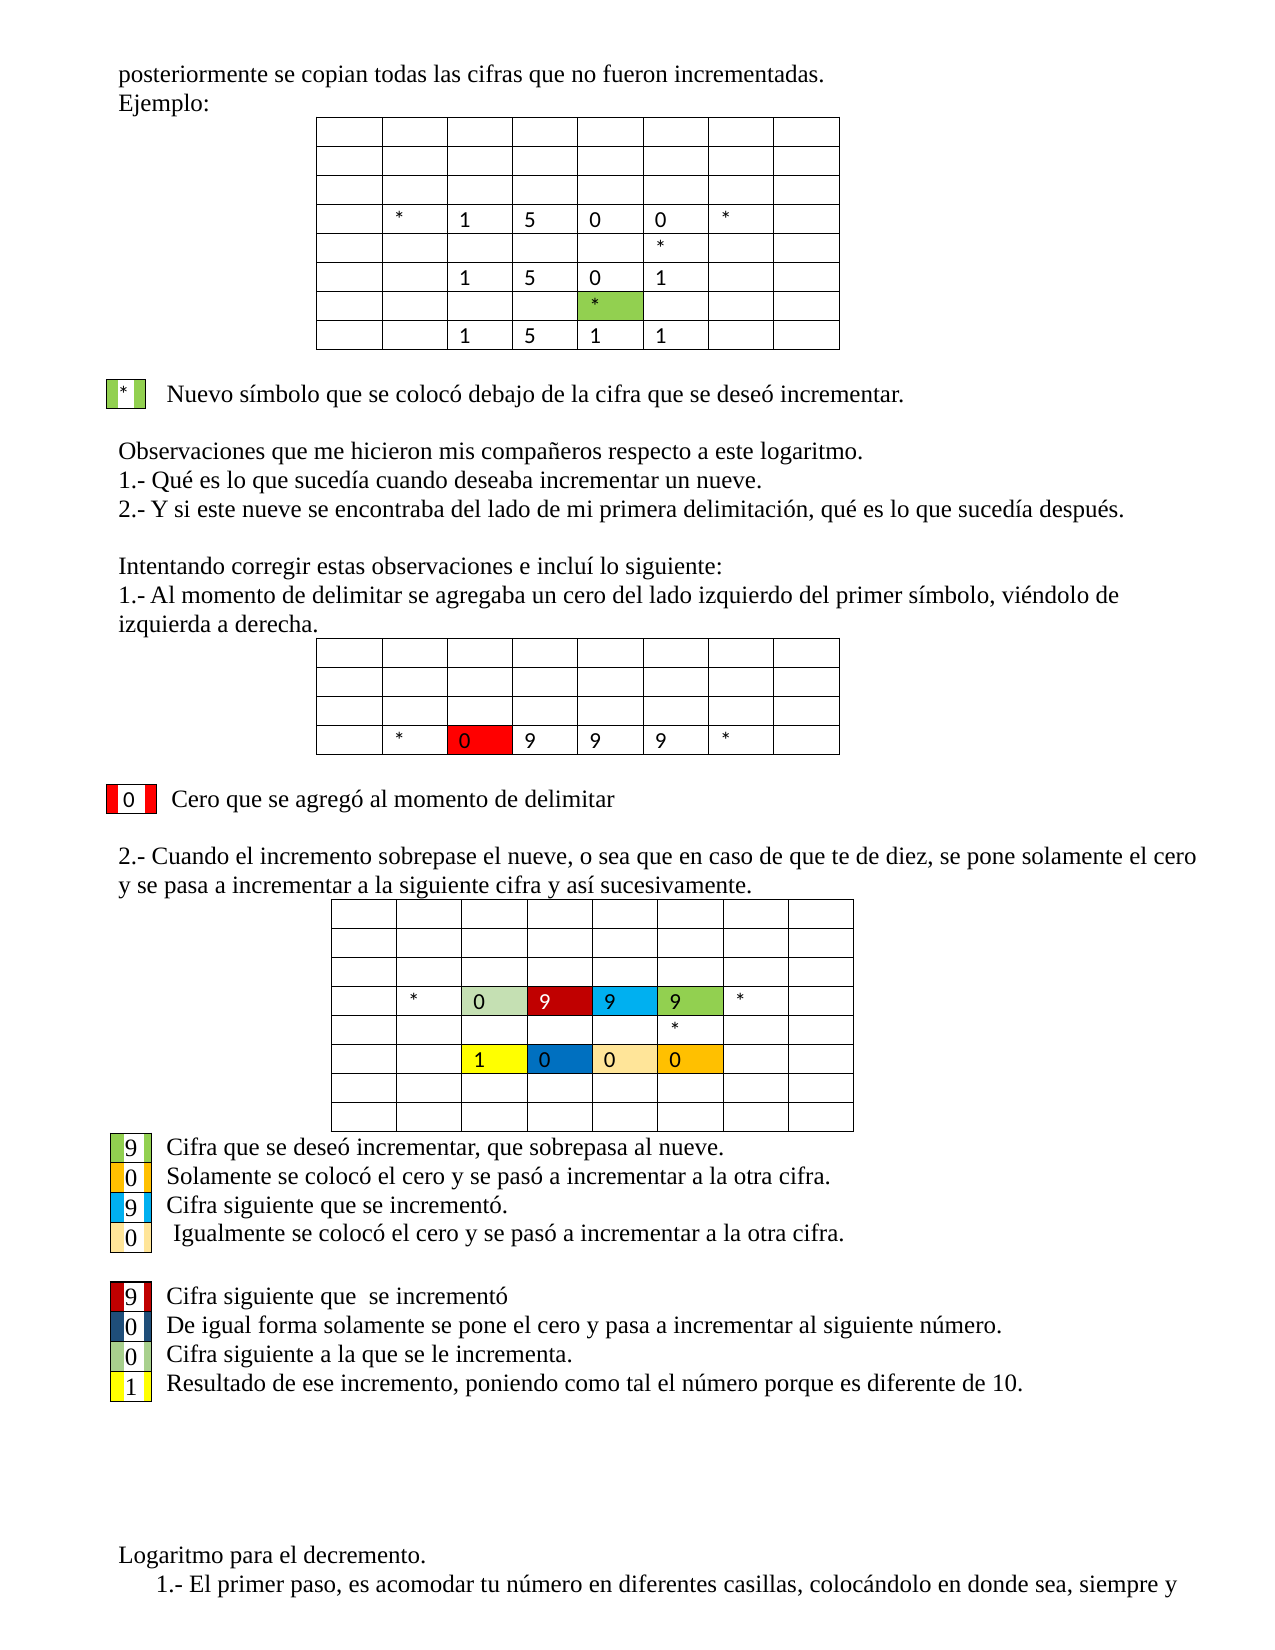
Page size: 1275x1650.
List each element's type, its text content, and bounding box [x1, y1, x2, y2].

table_cell 1 [111, 1372, 124, 1401]
table_cell [644, 697, 708, 725]
table_cell [593, 1016, 657, 1044]
table_cell 0 [578, 205, 643, 233]
table_cell [317, 147, 382, 175]
table_cell [397, 1103, 461, 1131]
table_cell [528, 1074, 592, 1102]
table_cell [578, 234, 643, 262]
table_cell 9 [658, 987, 723, 1015]
table_cell [332, 1016, 396, 1044]
table_cell [724, 958, 788, 986]
table_cell [724, 929, 788, 957]
table_cell [644, 147, 708, 175]
table_header [397, 900, 461, 928]
table_cell [789, 1103, 853, 1131]
table_cell 0 [111, 1163, 124, 1192]
table_cell [724, 1016, 788, 1044]
table_cell [774, 263, 839, 291]
table_cell [528, 929, 592, 957]
table_cell * [658, 1016, 723, 1044]
table_cell [774, 668, 839, 696]
table_cell [462, 1074, 527, 1102]
text De igual forma solamente se pone el cero y pasa a incrementar al siguiente número. [152, 1310, 1205, 1339]
text Ejemplo: [118, 88, 1205, 117]
table_cell [658, 929, 723, 957]
table_cell [332, 987, 396, 1015]
table_header [513, 118, 577, 146]
table_cell 1 [448, 263, 512, 291]
table_header [593, 900, 657, 928]
table_header [332, 900, 396, 928]
table_header [578, 118, 643, 146]
table_cell 5 [513, 205, 577, 233]
table_cell [332, 929, 396, 957]
table_cell * [644, 234, 708, 262]
table_cell 0 [111, 1312, 124, 1341]
table_cell [724, 1074, 788, 1102]
table_cell 1 [578, 321, 643, 349]
table_cell [317, 292, 382, 320]
table_cell [317, 263, 382, 291]
table_header [513, 639, 577, 667]
text Nuevo símbolo que se colocó debajo de la cifra que se deseó incrementar. [146, 379, 1205, 408]
table_cell * [383, 205, 447, 233]
table_header [774, 639, 839, 667]
table_cell [317, 205, 382, 233]
table_cell 1 [448, 321, 512, 349]
text 2.- Y si este nueve se encontraba del lado de mi primera delimitación, qué es lo que sucedía después. [118, 494, 1205, 523]
table_cell 1 [448, 205, 512, 233]
table_cell [332, 1045, 396, 1073]
table_cell [448, 234, 512, 262]
table_cell [593, 929, 657, 957]
table_header [578, 639, 643, 667]
table_cell [774, 176, 839, 204]
table_cell [513, 697, 577, 725]
table_cell [317, 234, 382, 262]
table_cell [709, 263, 773, 291]
table_header [709, 639, 773, 667]
table_cell 0 [462, 987, 527, 1015]
table_cell 0 [448, 726, 512, 754]
table_cell [789, 1074, 853, 1102]
text Observaciones que me hicieron mis compañeros respecto a este logaritmo. [118, 436, 1205, 465]
table_header 9 [111, 1283, 124, 1311]
table_header [448, 118, 512, 146]
table_header [317, 118, 382, 146]
table_cell [317, 321, 382, 349]
table_cell [462, 929, 527, 957]
table_cell [448, 147, 512, 175]
text Cifra que se deseó incrementar, que sobrepasa al nueve. [152, 1132, 1205, 1161]
table_cell [528, 958, 592, 986]
table_cell [317, 176, 382, 204]
table_cell [593, 1074, 657, 1102]
table_cell [774, 234, 839, 262]
text 1.- Al momento de delimitar se agregaba un cero del lado izquierdo del primer símbolo, viéndolo de izquierda a derecha. [118, 580, 1205, 638]
table_cell [383, 234, 447, 262]
table_cell 9 [528, 987, 592, 1015]
table_cell 9 [111, 1193, 124, 1222]
table_cell [448, 697, 512, 725]
table_cell [709, 321, 773, 349]
table_cell * [383, 726, 447, 754]
table_header [317, 639, 382, 667]
table_cell [724, 1103, 788, 1131]
table_cell [709, 176, 773, 204]
table_cell [578, 176, 643, 204]
table_cell [513, 176, 577, 204]
table_cell [317, 697, 382, 725]
table_header [383, 639, 447, 667]
table_cell 5 [513, 263, 577, 291]
table_cell [774, 292, 839, 320]
table_cell [789, 929, 853, 957]
table_cell * [709, 205, 773, 233]
table_cell [462, 1016, 527, 1044]
text Resultado de ese incremento, poniendo como tal el número porque es diferente de 10. [152, 1368, 1205, 1396]
table_cell [644, 176, 708, 204]
table_cell [658, 958, 723, 986]
table_header [789, 900, 853, 928]
table_cell [528, 1103, 592, 1131]
table_cell [332, 1074, 396, 1102]
table_cell 0 [644, 205, 708, 233]
table_cell [448, 292, 512, 320]
table_cell [513, 292, 577, 320]
table_cell [709, 234, 773, 262]
table_cell [513, 147, 577, 175]
table_cell 9 [644, 726, 708, 754]
table_cell [397, 929, 461, 957]
table_cell 0 [111, 1223, 124, 1252]
table_cell 0 [578, 263, 643, 291]
table_cell [383, 147, 447, 175]
table_cell [383, 697, 447, 725]
table_cell [332, 1103, 396, 1131]
table_cell [397, 1045, 461, 1073]
text Solamente se colocó el cero y se pasó a incrementar a la otra cifra. [152, 1161, 1205, 1190]
table_cell [774, 726, 839, 754]
table_header [528, 900, 592, 928]
table_header [774, 118, 839, 146]
table_cell * [578, 292, 643, 320]
table_cell [774, 321, 839, 349]
table_cell [658, 1103, 723, 1131]
table_cell [513, 234, 577, 262]
table_cell [774, 205, 839, 233]
table_cell [709, 292, 773, 320]
table_cell [397, 1074, 461, 1102]
table_cell [462, 1103, 527, 1131]
table_cell [709, 147, 773, 175]
table_cell 1 [644, 263, 708, 291]
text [118, 59, 1205, 88]
table_cell [658, 1074, 723, 1102]
table_cell 0 [593, 1045, 657, 1073]
table_cell [789, 1045, 853, 1073]
table_cell [709, 697, 773, 725]
table_cell [383, 321, 447, 349]
table_cell * [724, 987, 788, 1015]
text Cifra siguiente que se incrementó [152, 1281, 1205, 1310]
table_cell * [709, 726, 773, 754]
table_cell [383, 292, 447, 320]
table_cell 5 [513, 321, 577, 349]
table_cell [774, 697, 839, 725]
table_cell [774, 147, 839, 175]
table_cell [789, 987, 853, 1015]
text Logaritmo para el decremento. [118, 1540, 1205, 1569]
table_cell [448, 176, 512, 204]
text 1.- Qué es lo que sucedía cuando deseaba incrementar un nueve. [118, 465, 1205, 494]
table_header [462, 900, 527, 928]
table_cell [383, 176, 447, 204]
table_cell 9 [513, 726, 577, 754]
table_cell [644, 668, 708, 696]
table_cell 0 [111, 1342, 124, 1371]
text Igualmente se colocó el cero y se pasó a incrementar a la otra cifra. [125, 1218, 1205, 1281]
table_cell [528, 1016, 592, 1044]
table_header [709, 118, 773, 146]
table_cell [578, 697, 643, 725]
table_cell 9 [593, 987, 657, 1015]
table_header [724, 900, 788, 928]
table_cell 0 [528, 1045, 592, 1073]
table_cell [448, 668, 512, 696]
table_cell 0 [658, 1045, 723, 1073]
table_header [383, 118, 447, 146]
table_cell [644, 292, 708, 320]
table_header [658, 900, 723, 928]
table_cell [513, 668, 577, 696]
table_cell [593, 1103, 657, 1131]
table_cell [397, 958, 461, 986]
table_cell 1 [644, 321, 708, 349]
table_header [448, 639, 512, 667]
text Cifra siguiente que se incrementó. [152, 1190, 1205, 1218]
text 2.- Cuando el incremento sobrepase el nueve, o sea que en caso de que te de diez, se pone solamente el cero y se pasa a incrementar a la siguiente cifra y así sucesivamente. [118, 841, 1205, 899]
text Cifra siguiente a la que se le incrementa. [152, 1339, 1205, 1368]
table_cell [332, 958, 396, 986]
text Cero que se agregó al momento de delimitar [157, 784, 1205, 812]
table_cell [383, 668, 447, 696]
table_cell [593, 958, 657, 986]
table_header [644, 639, 708, 667]
table_cell [462, 958, 527, 986]
table_cell [709, 668, 773, 696]
table_cell [397, 1016, 461, 1044]
table_cell 9 [578, 726, 643, 754]
table_cell [789, 958, 853, 986]
table_cell [383, 263, 447, 291]
table_cell 1 [462, 1045, 527, 1073]
table_cell [578, 668, 643, 696]
table_cell * [397, 987, 461, 1015]
table_cell [317, 726, 382, 754]
table_header 9 [111, 1134, 124, 1162]
text Intentando corregir estas observaciones e incluí lo siguiente: [118, 551, 1205, 580]
table_cell [578, 147, 643, 175]
table_cell [317, 668, 382, 696]
table_cell [789, 1016, 853, 1044]
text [156, 1569, 1205, 1598]
table_header [644, 118, 708, 146]
table_cell [724, 1045, 788, 1073]
